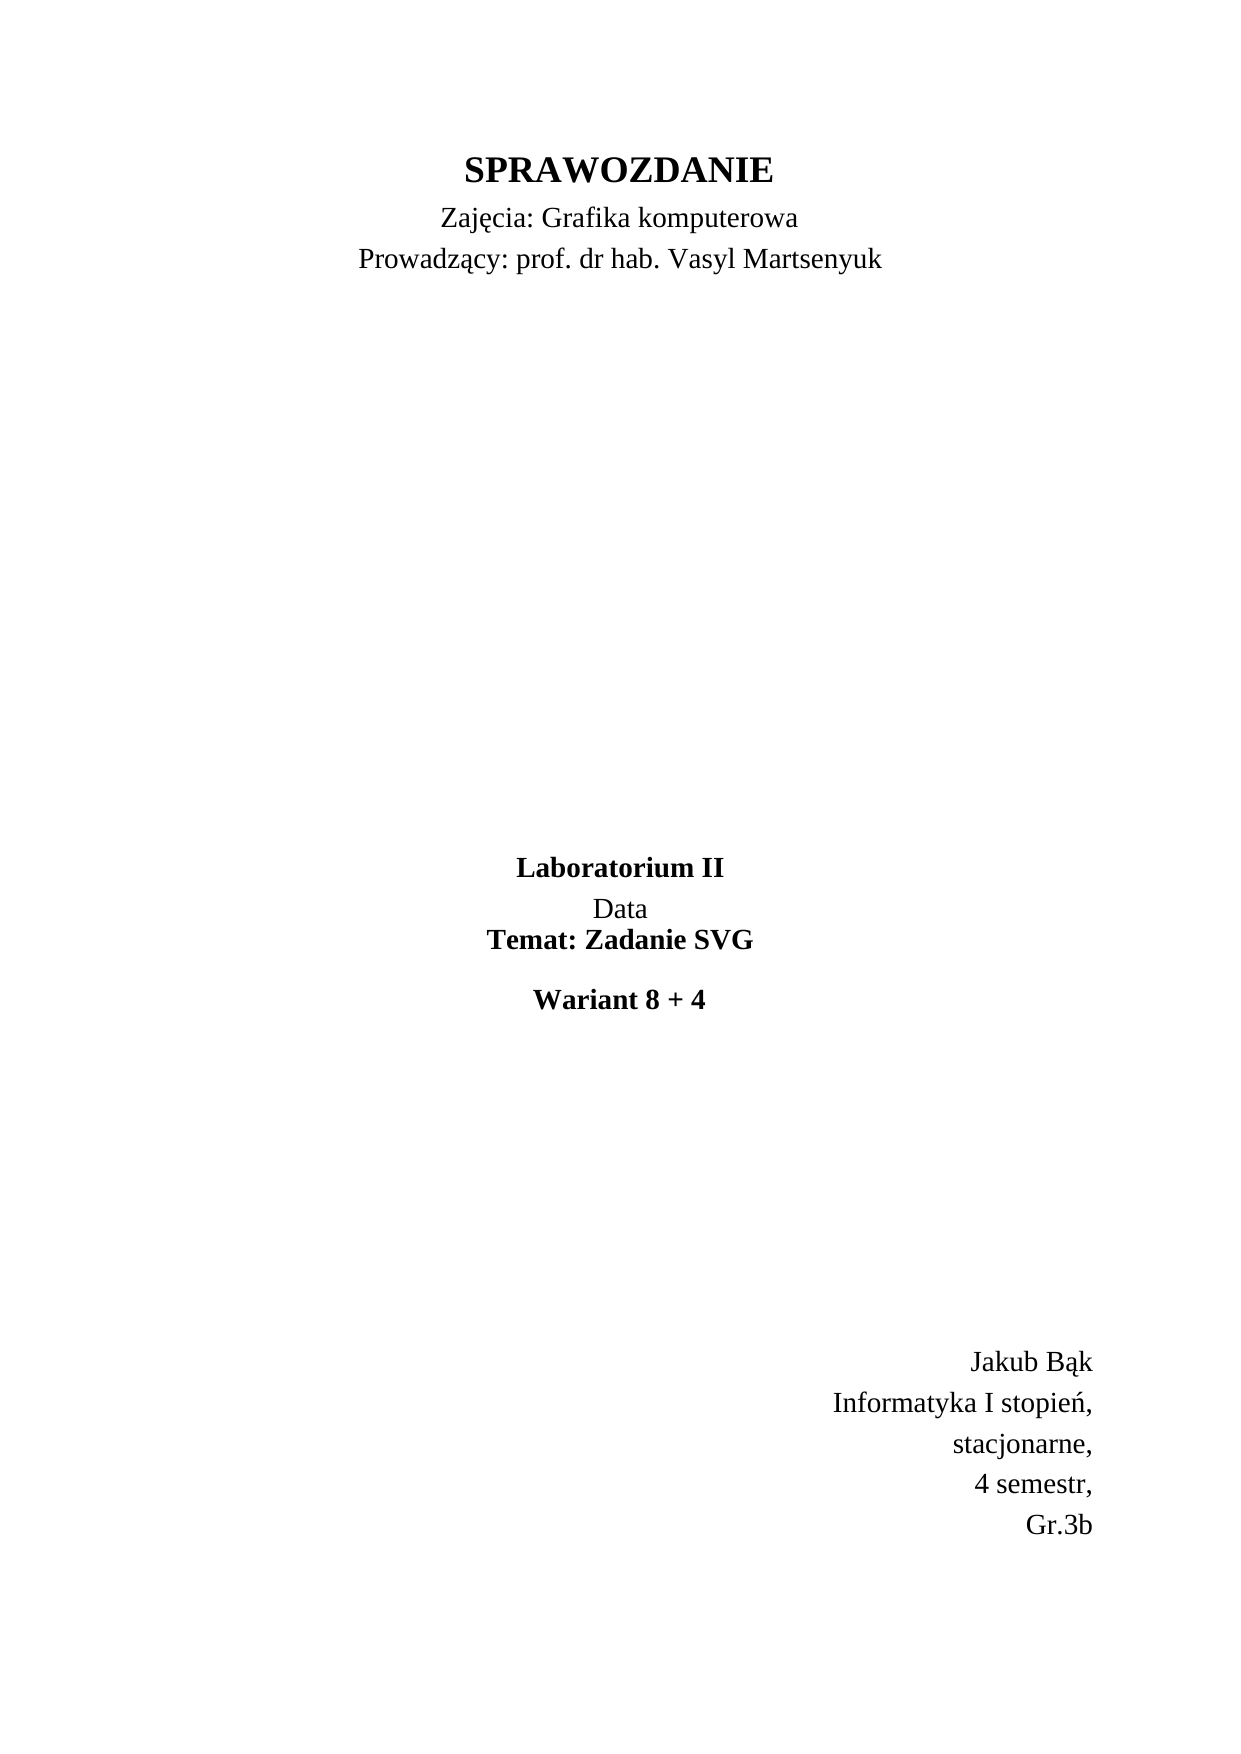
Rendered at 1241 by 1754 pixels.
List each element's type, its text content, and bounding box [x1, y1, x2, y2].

text stacjonarne, [148, 1426, 1093, 1459]
text SPRAWOZDANIE [148, 148, 1091, 191]
text Prowadzący: prof. dr hab. Vasyl Martsenyuk [148, 241, 1093, 275]
text Temat: Zadanie SVG [148, 925, 1093, 956]
text 4 semestr, [148, 1466, 1093, 1500]
text Informatyka I stopień, [148, 1385, 1093, 1419]
text Data [148, 892, 1093, 925]
text Wariant 8 + 4 [148, 982, 1091, 1015]
text Jakub Bąk [148, 1344, 1093, 1378]
text Gr.3b [148, 1507, 1093, 1541]
text Zajęcia: Grafika komputerowa [148, 201, 1091, 234]
text Laboratorium II [148, 851, 1093, 884]
